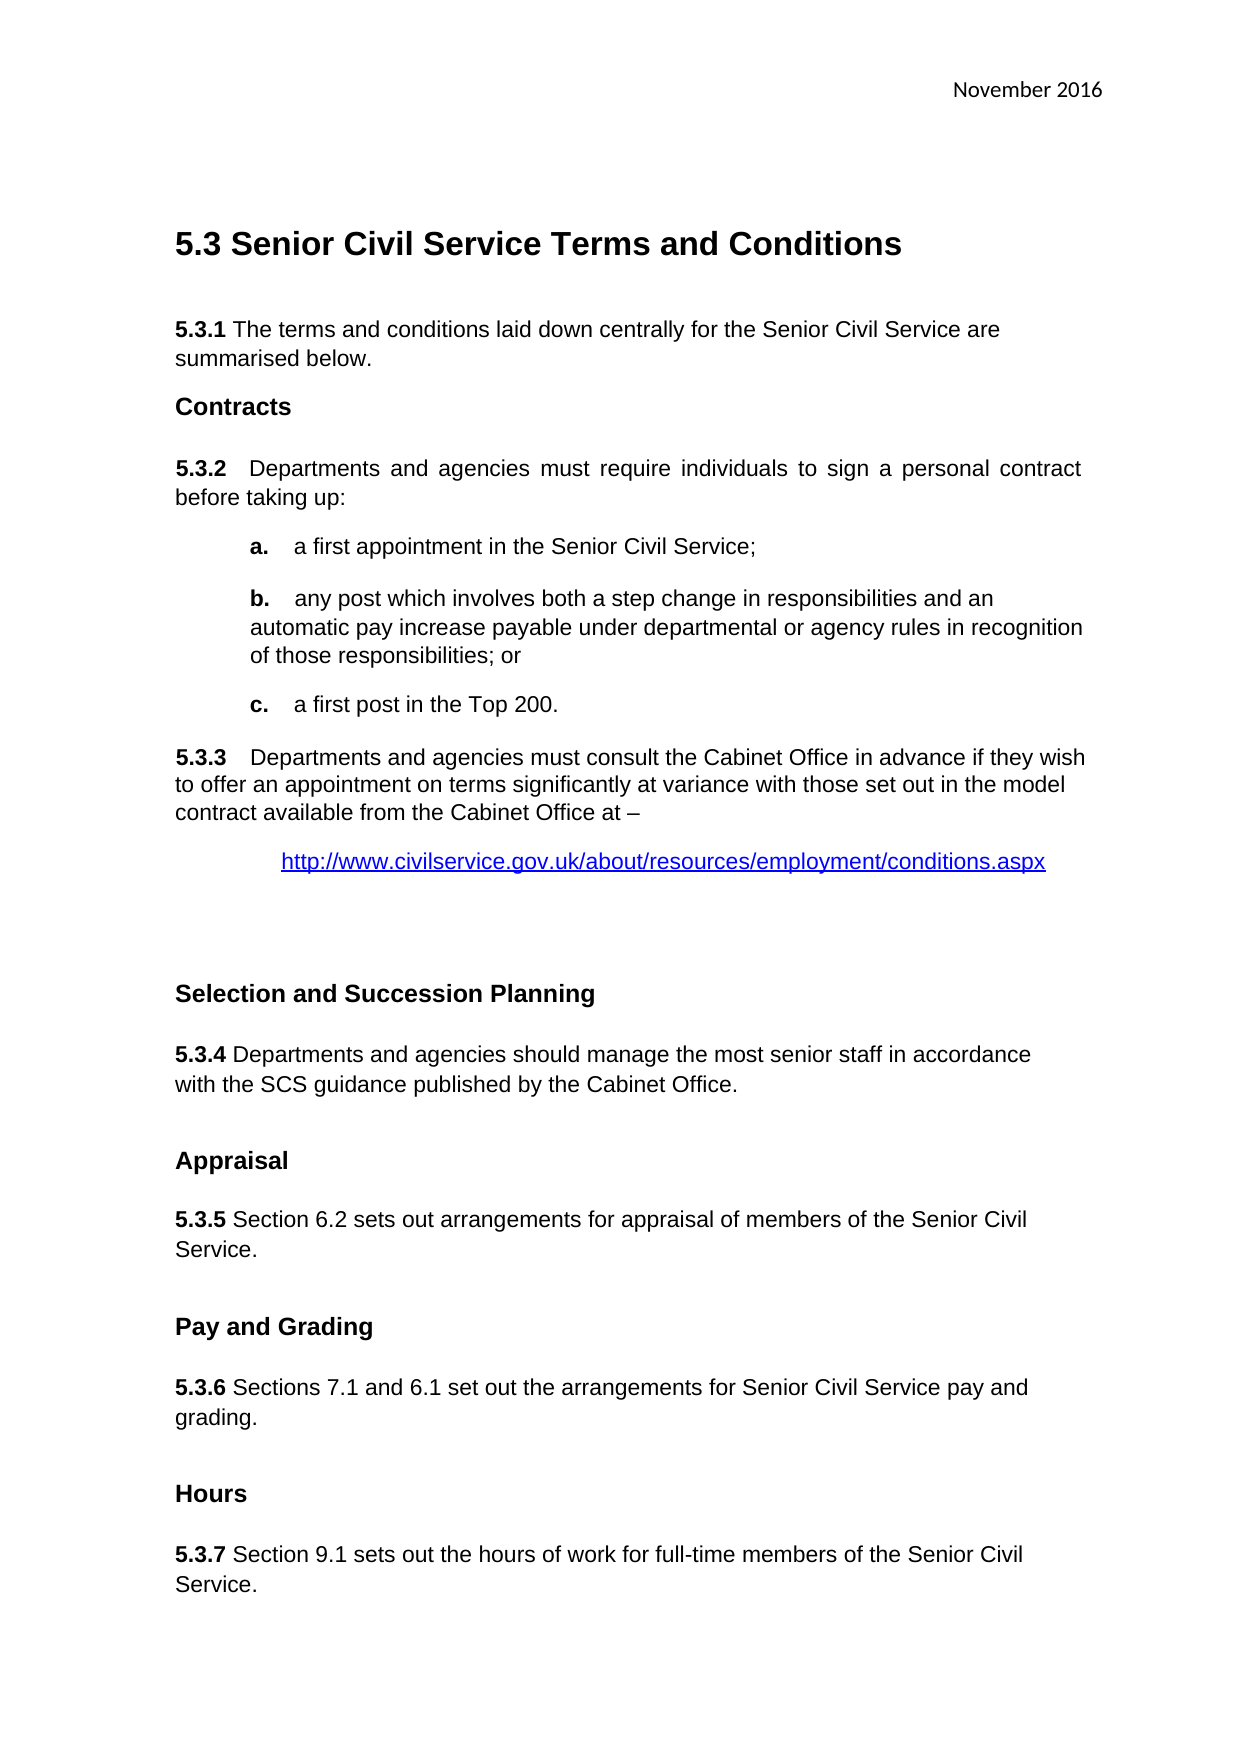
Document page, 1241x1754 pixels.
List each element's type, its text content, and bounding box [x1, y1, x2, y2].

list Departments and agencies must require individuals to sign a personal contract before taking up: [175, 454, 1082, 511]
text 5.3.6 Sections 7.1 and 6.1 set out the arrangements for Senior Civil Service pay and grading. [175, 1374, 1046, 1430]
list a first appointment in the Senior Civil Service; [249, 533, 1103, 559]
text Appraisal [175, 1146, 1103, 1175]
list a first post in the Top 200. [249, 691, 1103, 717]
text Contracts [175, 392, 1103, 420]
text Pay and Grading [175, 1311, 1103, 1340]
list any post which involves both a step change in responsibilities and an automatic pay increase payable under departmental or agency rules in recognition of those responsibilities; or [249, 585, 1084, 668]
text 5.3 Senior Civil Service Terms and Conditions [175, 224, 1103, 262]
text Selection and Succession Planning [175, 979, 1103, 1008]
text 5.3.4 Departments and agencies should manage the most senior staff in accordance with the SCS guidance published by the Cabinet Office. [175, 1041, 1063, 1097]
text 5.3.1 The terms and conditions laid down centrally for the Senior Civil Service are summarised below. [175, 316, 1017, 371]
text 5.3.7 Section 9.1 sets out the hours of work for full-time members of the Senior Civil Service. [175, 1541, 1040, 1598]
text Hours [175, 1479, 1103, 1508]
list Departments and agencies must consult the Cabinet Office in advance if they wish to offer an appointment on terms significantly at variance with those set out in the model contract available from the Cabinet Office at – [175, 743, 1086, 825]
text http://www.civilservice.gov.uk/about/resources/employment/conditions.aspx [281, 848, 1103, 874]
text 5.3.5 Section 6.2 sets out arrangements for appraisal of members of the Senior Civil Service. [175, 1206, 1046, 1263]
